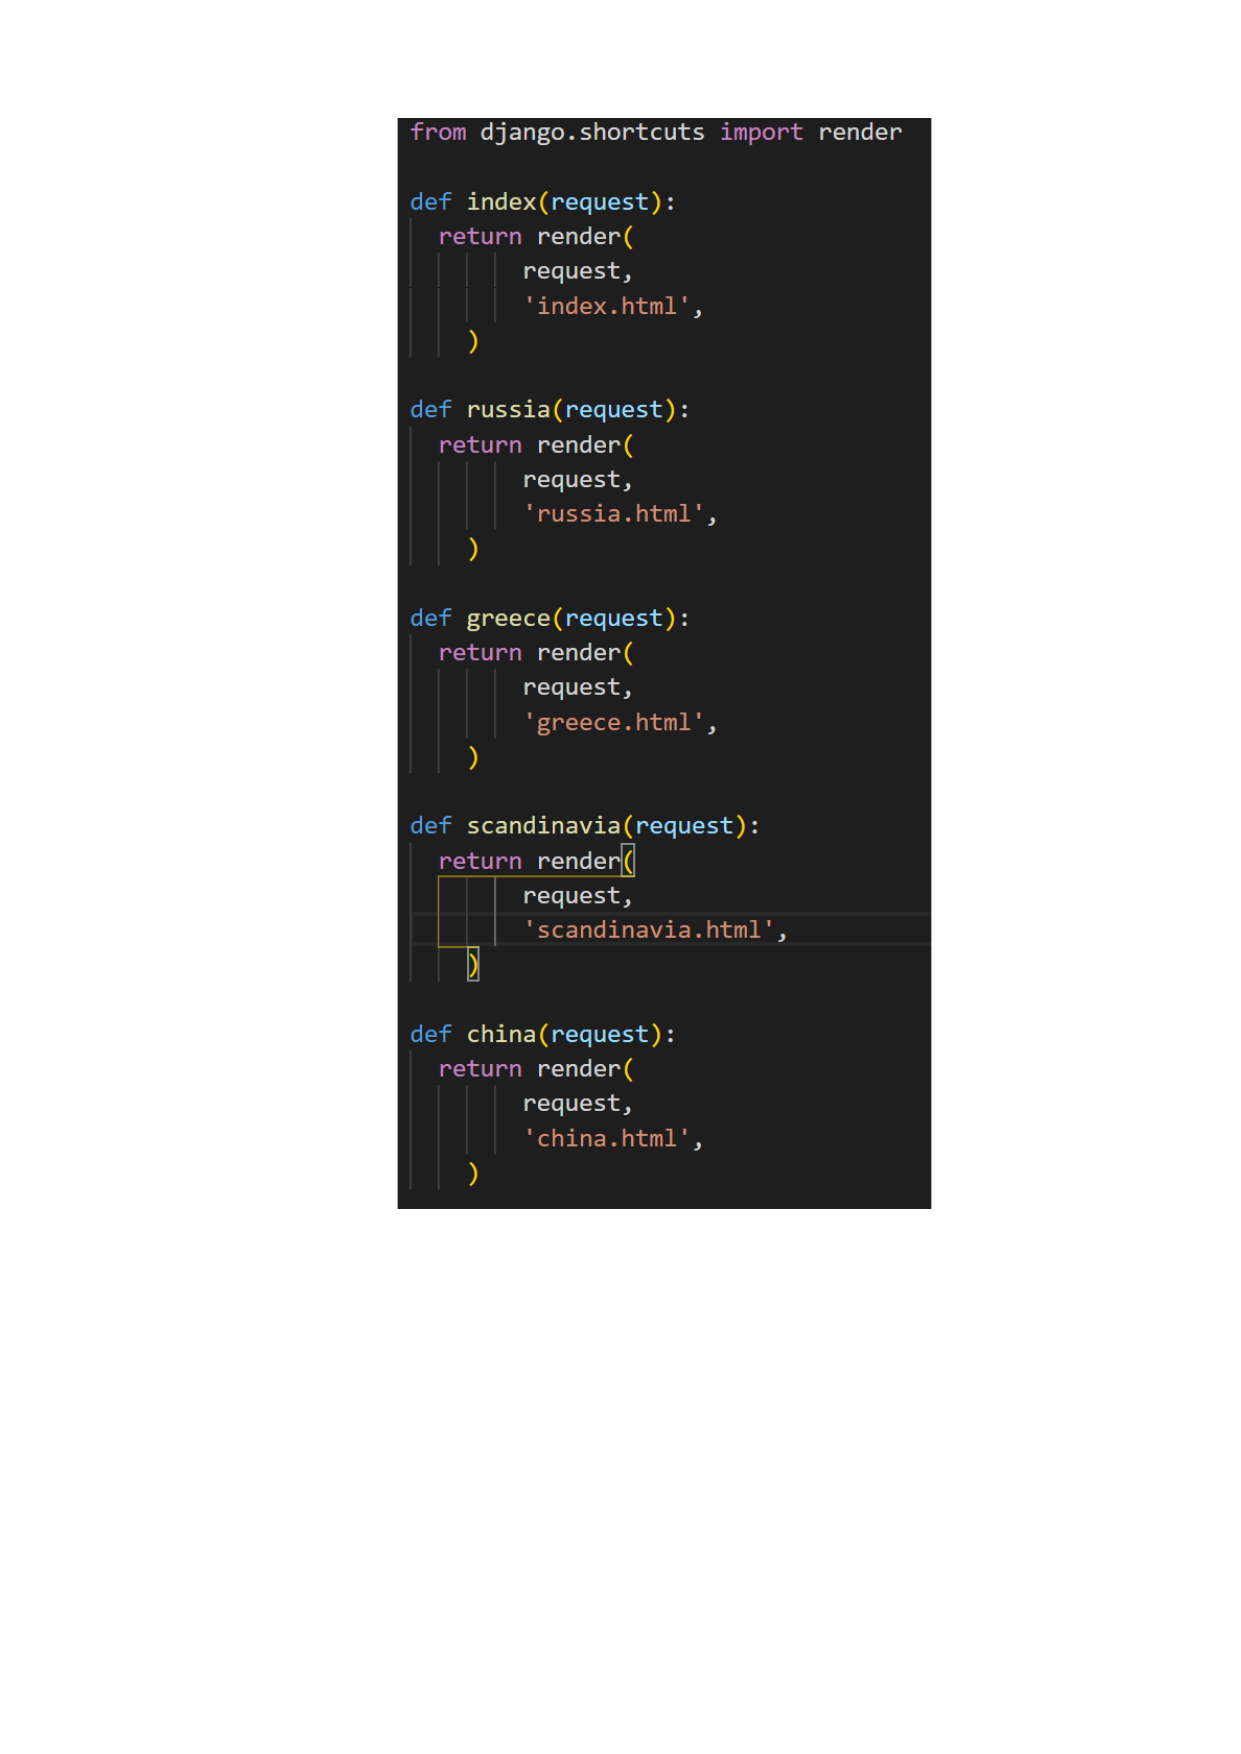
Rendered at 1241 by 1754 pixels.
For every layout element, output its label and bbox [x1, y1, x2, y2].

picture [397, 118, 932, 1209]
